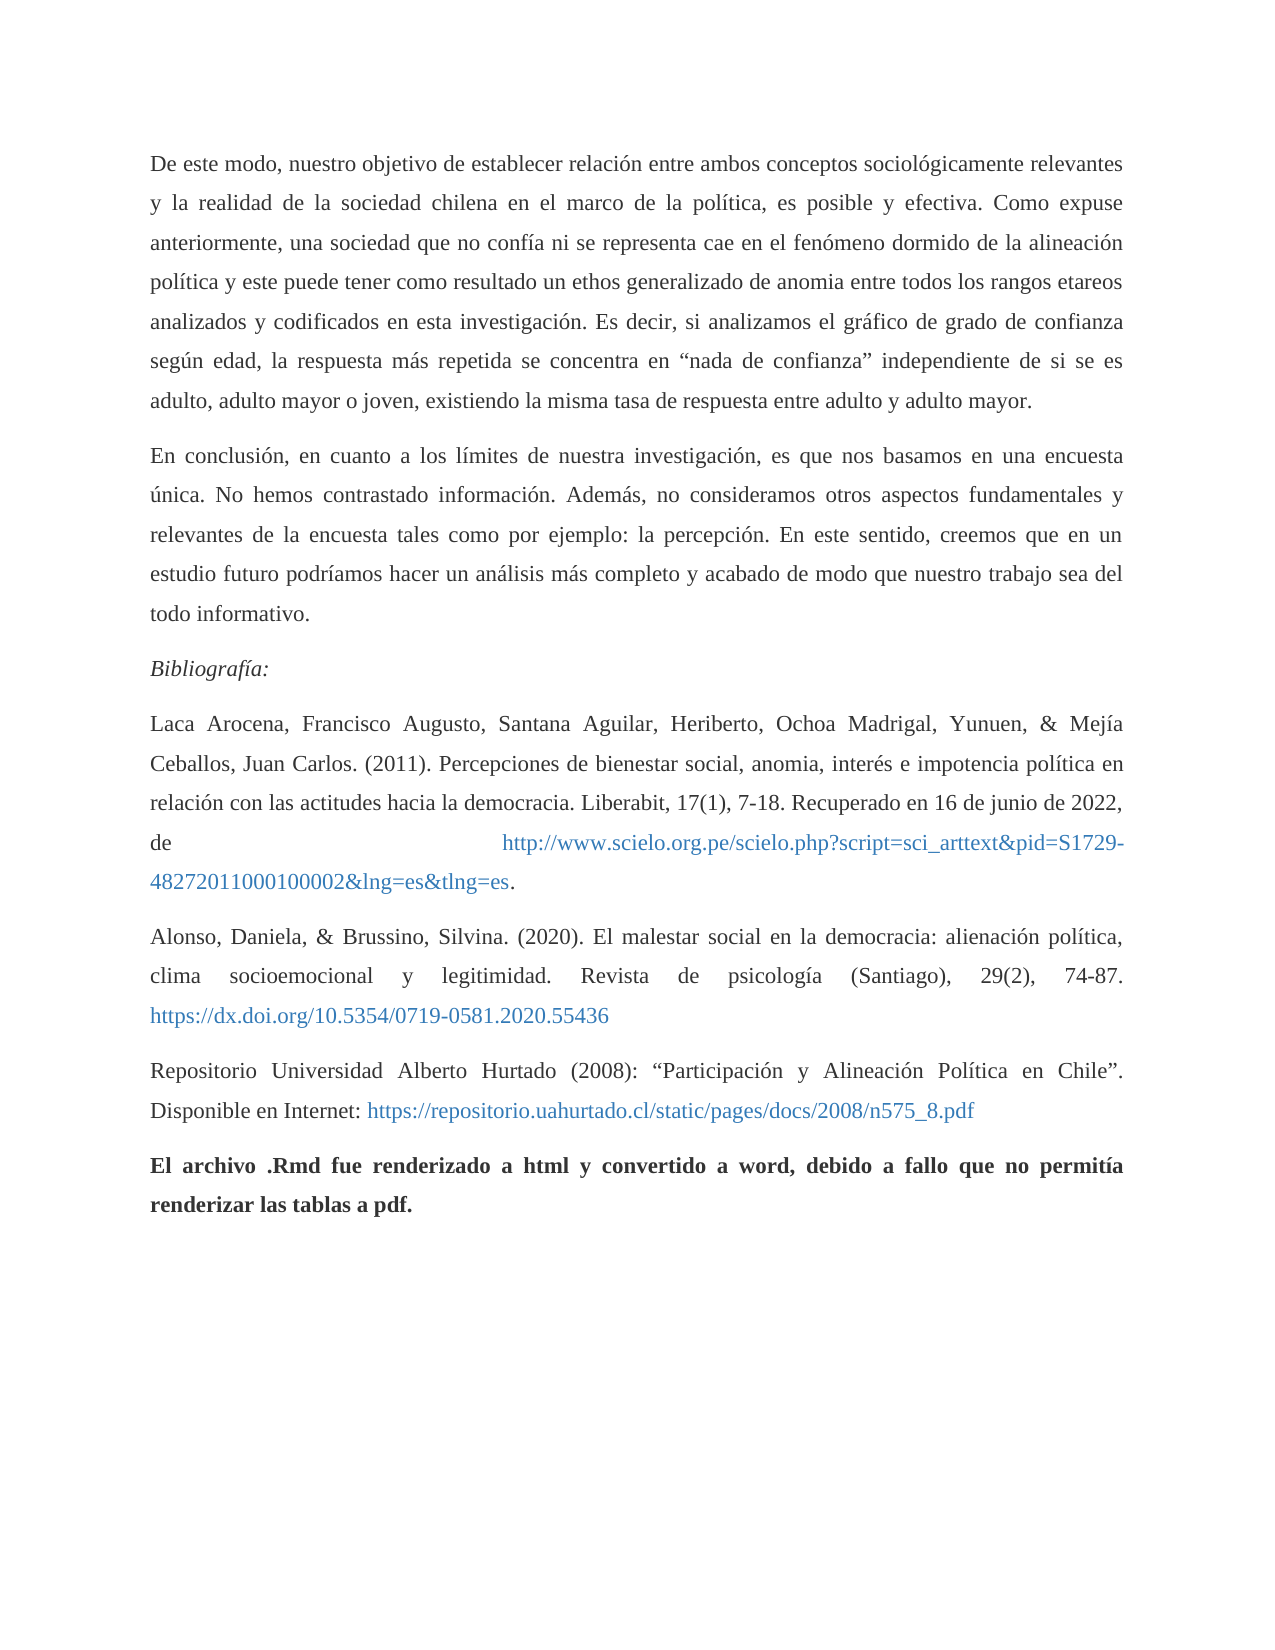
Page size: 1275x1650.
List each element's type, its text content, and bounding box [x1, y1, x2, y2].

text Laca Arocena, Francisco Augusto, Santana Aguilar, Heriberto, Ochoa Madrigal, Yunuen, & Mejía Ceballos, Juan Carlos. (2011). Percepciones de bienestar social, anomia, interés e impotencia política en relación con las actitudes hacia la democracia. Liberabit, 17(1), 7-18. Recuperado en 16 de junio de 2022, de http://www.scielo.org.pe/scielo.php?script=sci_arttext&pid=S1729-48272011000100002&lng=es&tlng=es. [150, 710, 1125, 894]
text De este modo, nuestro objetivo de establecer relación entre ambos conceptos sociológicamente relevantes y la realidad de la sociedad chilena en el marco de la política, es posible y efectiva. Como expuse anteriormente, una sociedad que no confía ni se representa cae en el fenómeno dormido de la alineación política y este puede tener como resultado un ethos generalizado de anomia entre todos los rangos etareos analizados y codificados en esta investigación. Es decir, si analizamos el gráfico de grado de confianza según edad, la respuesta más repetida se concentra en “nada de confianza” independiente de si se es adulto, adulto mayor o joven, existiendo la misma tasa de respuesta entre adulto y adulto mayor. [150, 150, 1125, 413]
text El archivo .Rmd fue renderizado a html y convertido a word, debido a fallo que no permitía renderizar las tablas a pdf. [150, 1152, 1125, 1218]
text Repositorio Universidad Alberto Hurtado (2008): “Participación y Alineación Política en Chile”. Disponible en Internet: https://repositorio.uahurtado.cl/static/pages/docs/2008/n575_8.pdf [150, 1057, 1125, 1123]
text En conclusión, en cuanto a los límites de nuestra investigación, es que nos basamos en una encuesta única. No hemos contrastado información. Además, no consideramos otros aspectos fundamentales y relevantes de la encuesta tales como por ejemplo: la percepción. En este sentido, creemos que en un estudio futuro podríamos hacer un análisis más completo y acabado de modo que nuestro trabajo sea del todo informativo. [150, 442, 1125, 626]
text Alonso, Daniela, & Brussino, Silvina. (2020). El malestar social en la democracia: alienación política, clima socioemocional y legitimidad. Revista de psicología (Santiago), 29(2), 74-87. https://dx.doi.org/10.5354/0719-0581.2020.55436 [150, 923, 1125, 1028]
text Bibliografía: [150, 655, 1125, 681]
